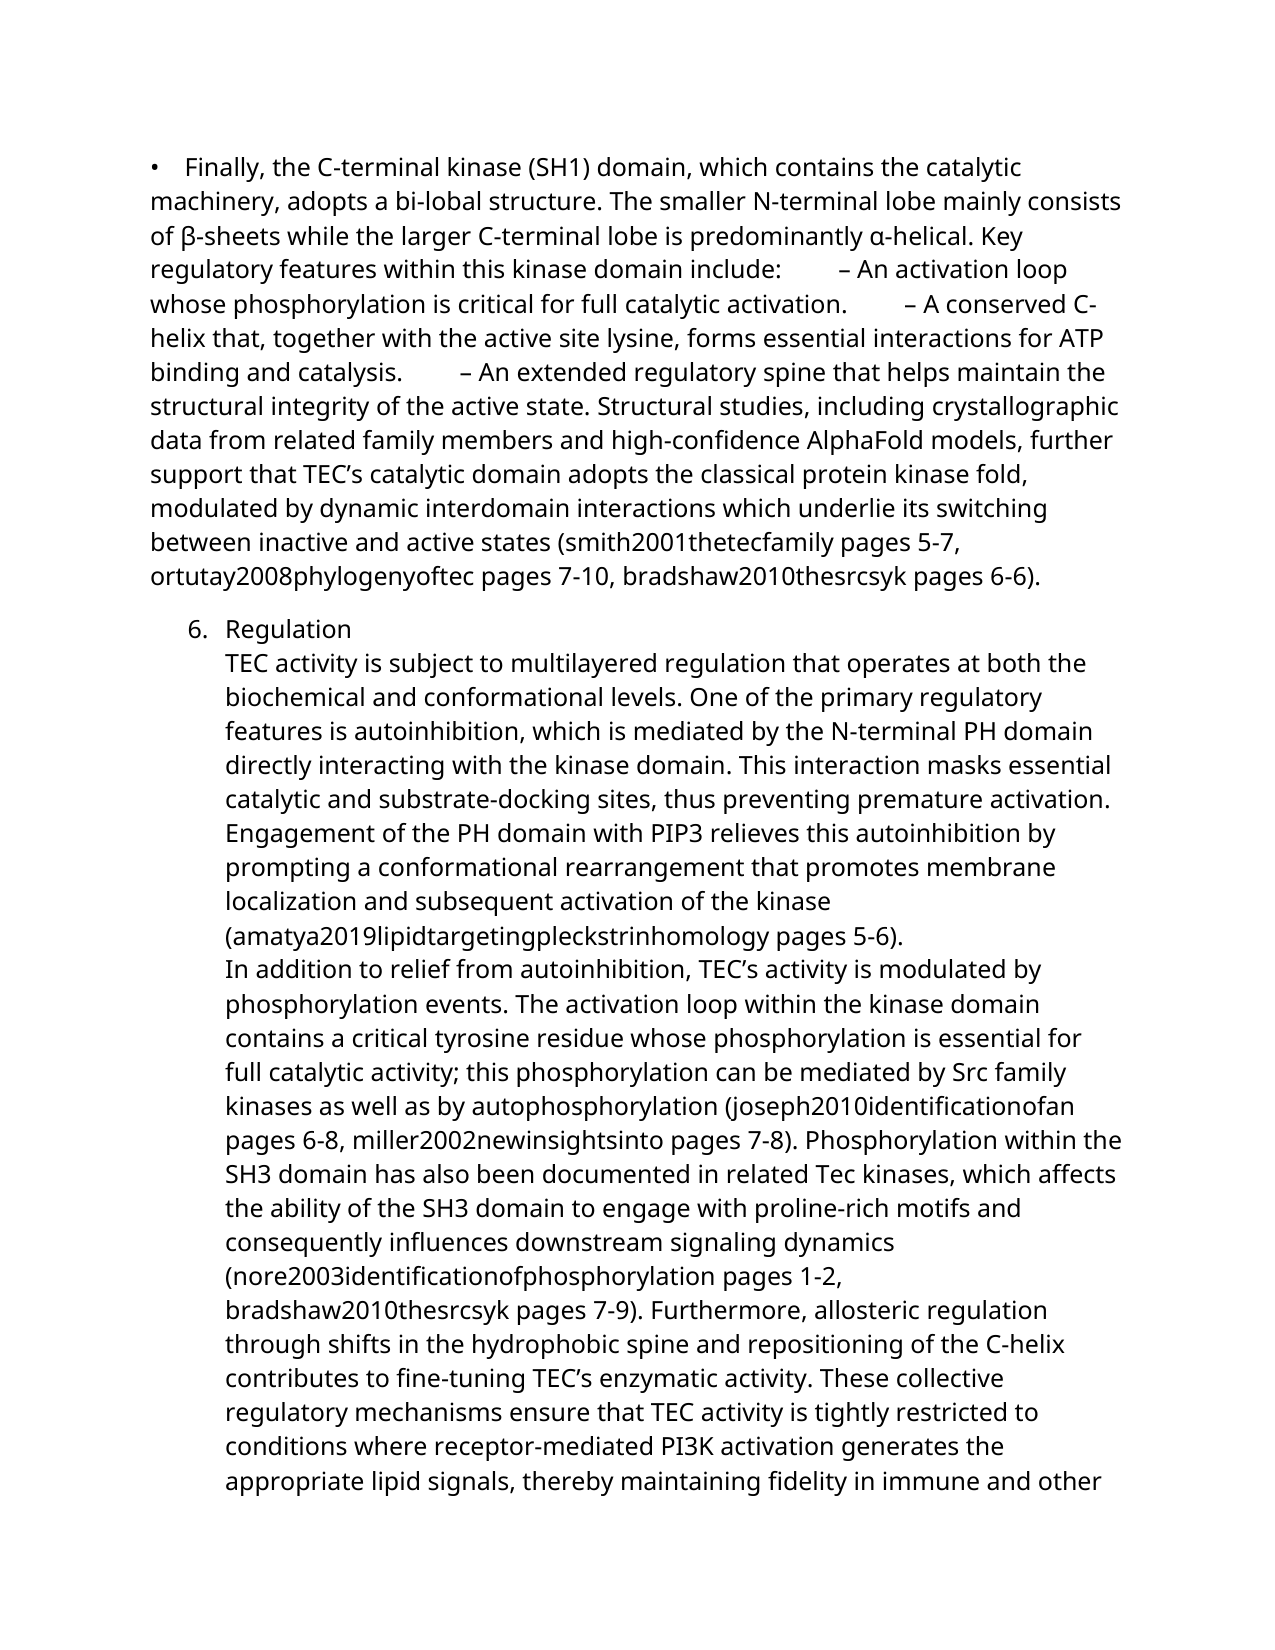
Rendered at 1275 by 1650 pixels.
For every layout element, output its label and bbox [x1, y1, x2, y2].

text [150, 150, 1125, 593]
list [187, 612, 1125, 1497]
